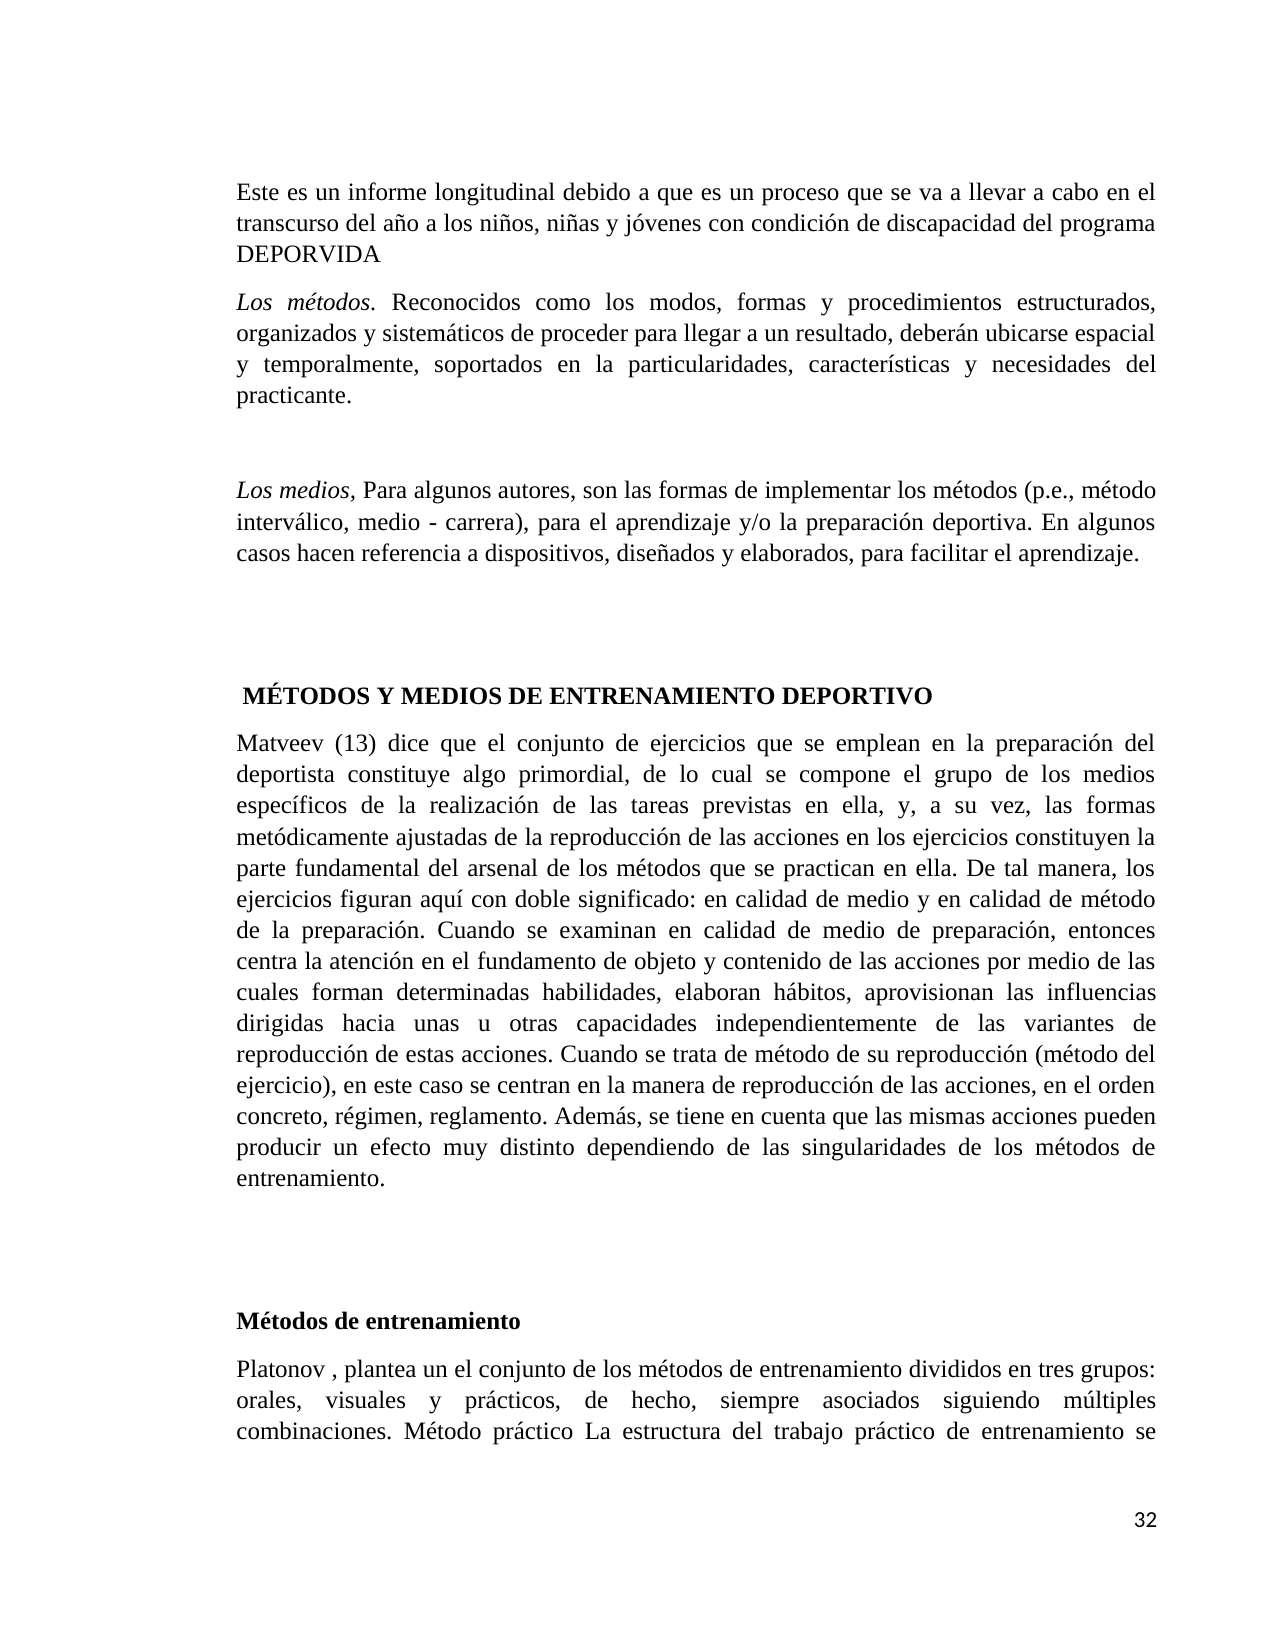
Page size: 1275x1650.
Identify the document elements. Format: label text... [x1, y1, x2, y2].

text Los métodos. Reconocidos como los modos, formas y procedimientos estructurados, organizados y sistemáticos de proceder para llegar a un resultado, deberán ubicarse espacial y temporalmente, soportados en la particularidades, características y necesidades del practicante. [236, 287, 1157, 409]
text Matveev (13) dice que el conjunto de ejercicios que se emplean en la preparación del deportista constituye algo primordial, de lo cual se compone el grupo de los medios específicos de la realización de las tareas previstas en ella, y, a su vez, las formas metódicamente ajustadas de la reproducción de las acciones en los ejercicios constituyen la parte fundamental del arsenal de los métodos que se practican en ella. De tal manera, los ejercicios figuran aquí con doble significado: en calidad de medio y en calidad de método de la preparación. Cuando se examinan en calidad de medio de preparación, entonces centra la atención en el fundamento de objeto y contenido de las acciones por medio de las cuales forman determinadas habilidades, elaboran hábitos, aprovisionan las influencias dirigidas hacia unas u otras capacidades independientemente de las variantes de reproducción de estas acciones. Cuando se trata de método de su reproducción (método del ejercicio), en este caso se centran en la manera de reproducción de las acciones, en el orden concreto, régimen, reglamento. Además, se tiene en cuenta que las mismas acciones pueden producir un efecto muy distinto dependiendo de las singularidades de los métodos de entrenamiento. [236, 728, 1157, 1192]
text Los medios, Para algunos autores, son las formas de implementar los métodos (p.e., método interválico, medio - carrera), para el aprendizaje y/o la preparación deportiva. En algunos casos hacen referencia a dispositivos, diseñados y elaborados, para facilitar el aprendizaje. [236, 476, 1157, 566]
text Métodos de entrenamiento [236, 1306, 1157, 1335]
text MÉTODOS Y MEDIOS DE ENTRENAMIENTO DEPORTIVO [236, 681, 1157, 709]
text Este es un informe longitudinal debido a que es un proceso que se va a llevar a cabo en el transcurso del año a los niños, niñas y jóvenes con condición de discapacidad del programa DEPORVIDA [236, 177, 1157, 268]
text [236, 1354, 1157, 1445]
